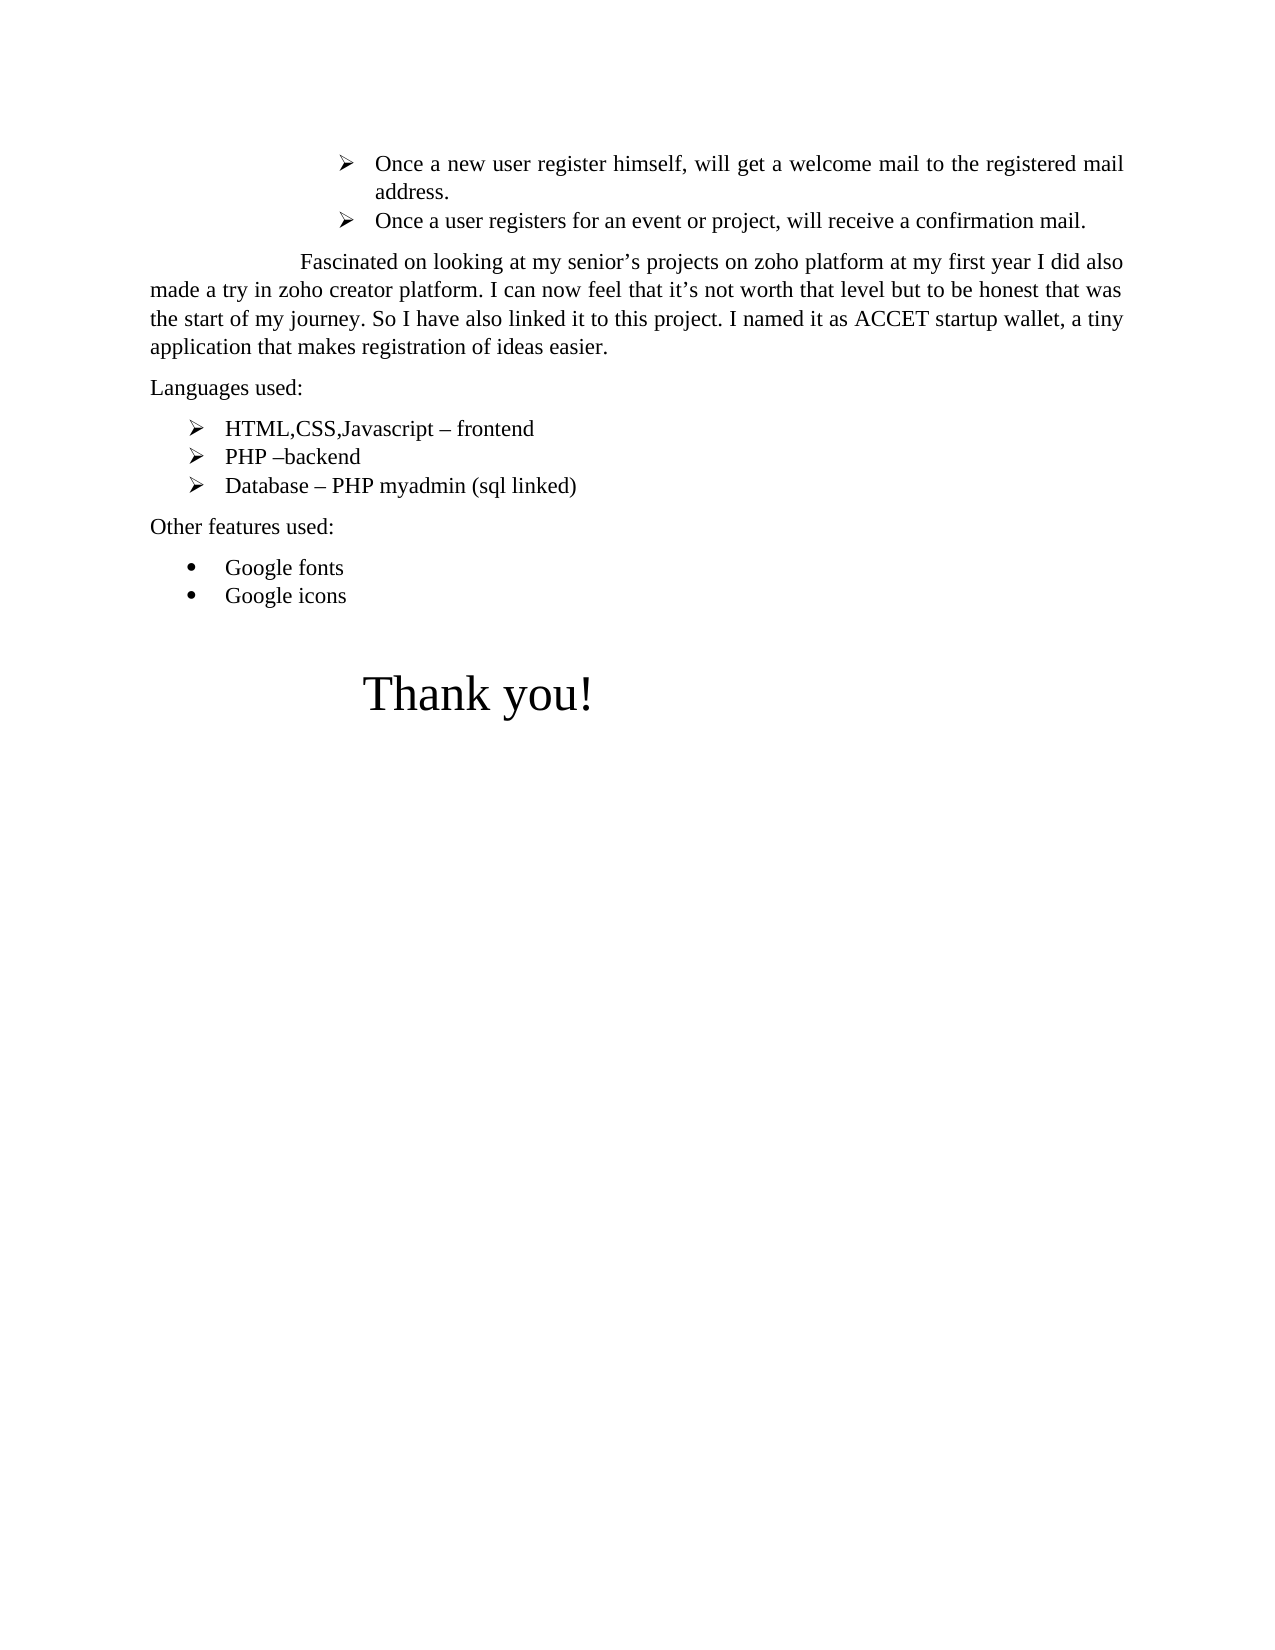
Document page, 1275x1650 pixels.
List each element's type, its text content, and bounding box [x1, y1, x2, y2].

list Google fonts [187, 554, 1125, 580]
list Google icons [187, 582, 1125, 608]
list Once a user registers for an event or project, will receive a confirmation mail. [337, 207, 1125, 233]
text Fascinated on looking at my senior’s projects on zoho platform at my first year I did also made a try in zoho creator platform. I can now feel that it’s not worth that level but to be honest that was the start of my journey. So I have also linked it to this project. I named it as ACCET startup wallet, a tiny application that makes registration of ideas easier. [150, 248, 1125, 359]
list HTML,CSS,Javascript – frontend [187, 415, 1125, 441]
list Once a new user register himself, will get a welcome mail to the registered mail address. [337, 150, 1125, 205]
list Database – PHP myadmin (sql linked) [187, 472, 1125, 498]
text Languages used: [150, 374, 1125, 400]
list PHP –backend [187, 443, 1125, 470]
text Thank you! [150, 664, 1125, 722]
text Other features used: [150, 513, 1125, 539]
